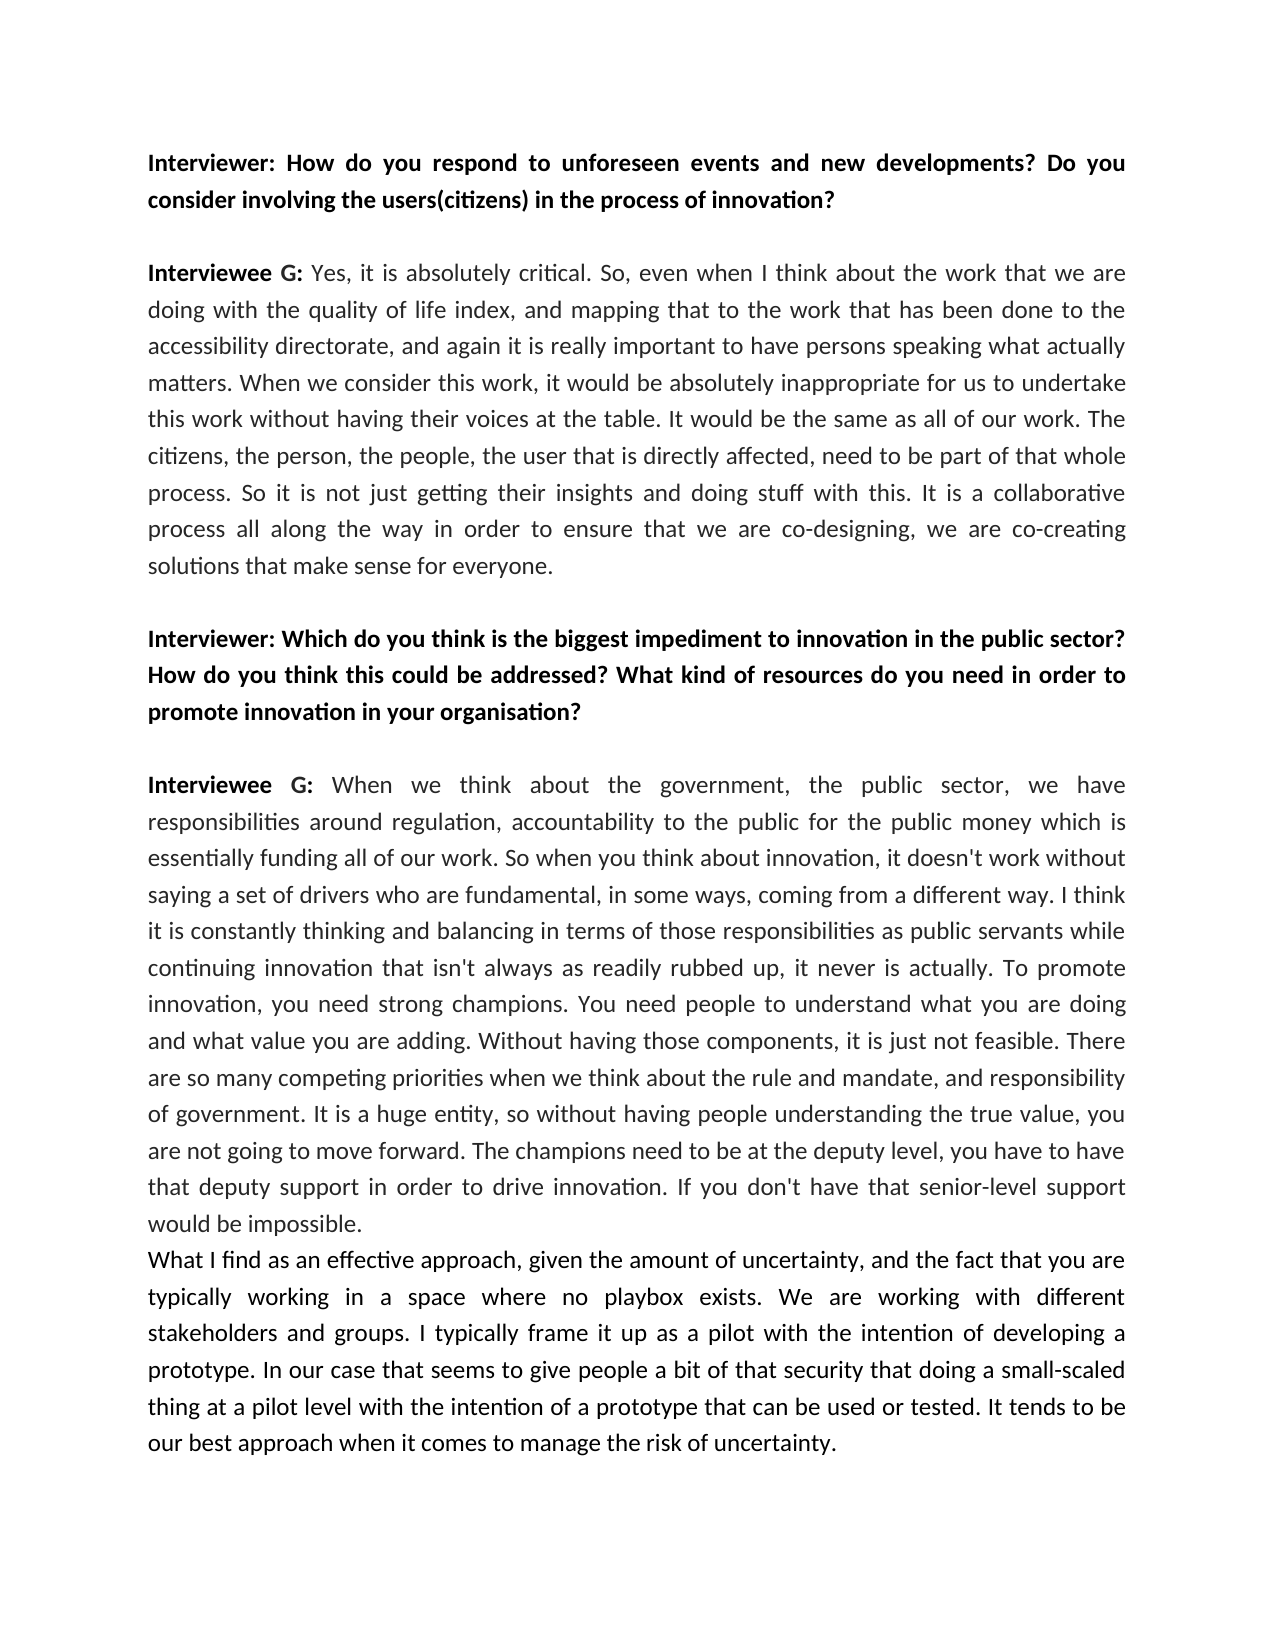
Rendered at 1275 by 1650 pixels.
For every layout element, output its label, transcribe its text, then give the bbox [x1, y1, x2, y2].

text Interviewer: How do you respond to unforeseen events and new developments? Do you consider involving the users(citizens) in the process of innovation? [148, 148, 1127, 215]
text Interviewee G: When we think about the government, the public sector, we have responsibilities around regulation, accountability to the public for the public money which is essentially funding all of our work. So when you think about innovation, it doesn't work without saying a set of drivers who are fundamental, in some ways, coming from a different way. I think it is constantly thinking and balancing in terms of those responsibilities as public servants while continuing innovation that isn't always as readily rubbed up, it never is actually. To promote innovation, you need strong champions. You need people to understand what you are doing and what value you are adding. Without having those components, it is just not feasible. There are so many competing priorities when we think about the rule and mandate, and responsibility of government. It is a huge entity, so without having people understanding the true value, you are not going to move forward. The champions need to be at the deputy level, you have to have that deputy support in order to drive innovation. If you don't have that senior-level support would be impossible. [148, 769, 1127, 1238]
text Interviewee G: Yes, it is absolutely critical. So, even when I think about the work that we are doing with the quality of life index, and mapping that to the work that has been done to the accessibility directorate, and again it is really important to have persons speaking what actually matters. When we consider this work, it would be absolutely inappropriate for us to undertake this work without having their voices at the table. It would be the same as all of our work. The citizens, the person, the people, the user that is directly affected, need to be part of that whole process. So it is not just getting their insights and doing stuff with this. It is a collaborative process all along the way in order to ensure that we are co-designing, we are co-creating solutions that make sense for everyone. [148, 257, 1127, 580]
text Interviewer: Which do you think is the biggest impediment to innovation in the public sector? How do you think this could be addressed? What kind of resources do you need in order to promote innovation in your organisation? [148, 623, 1127, 727]
text What I find as an effective approach, given the amount of uncertainty, and the fact that you are typically working in a space where no playbox exists. We are working with different stakeholders and groups. I typically frame it up as a pilot with the intention of developing a prototype. In our case that seems to give people a bit of that security that doing a small-scaled thing at a pilot level with the intention of a prototype that can be used or tested. It tends to be our best approach when it comes to manage the risk of uncertainty. [148, 1244, 1127, 1458]
